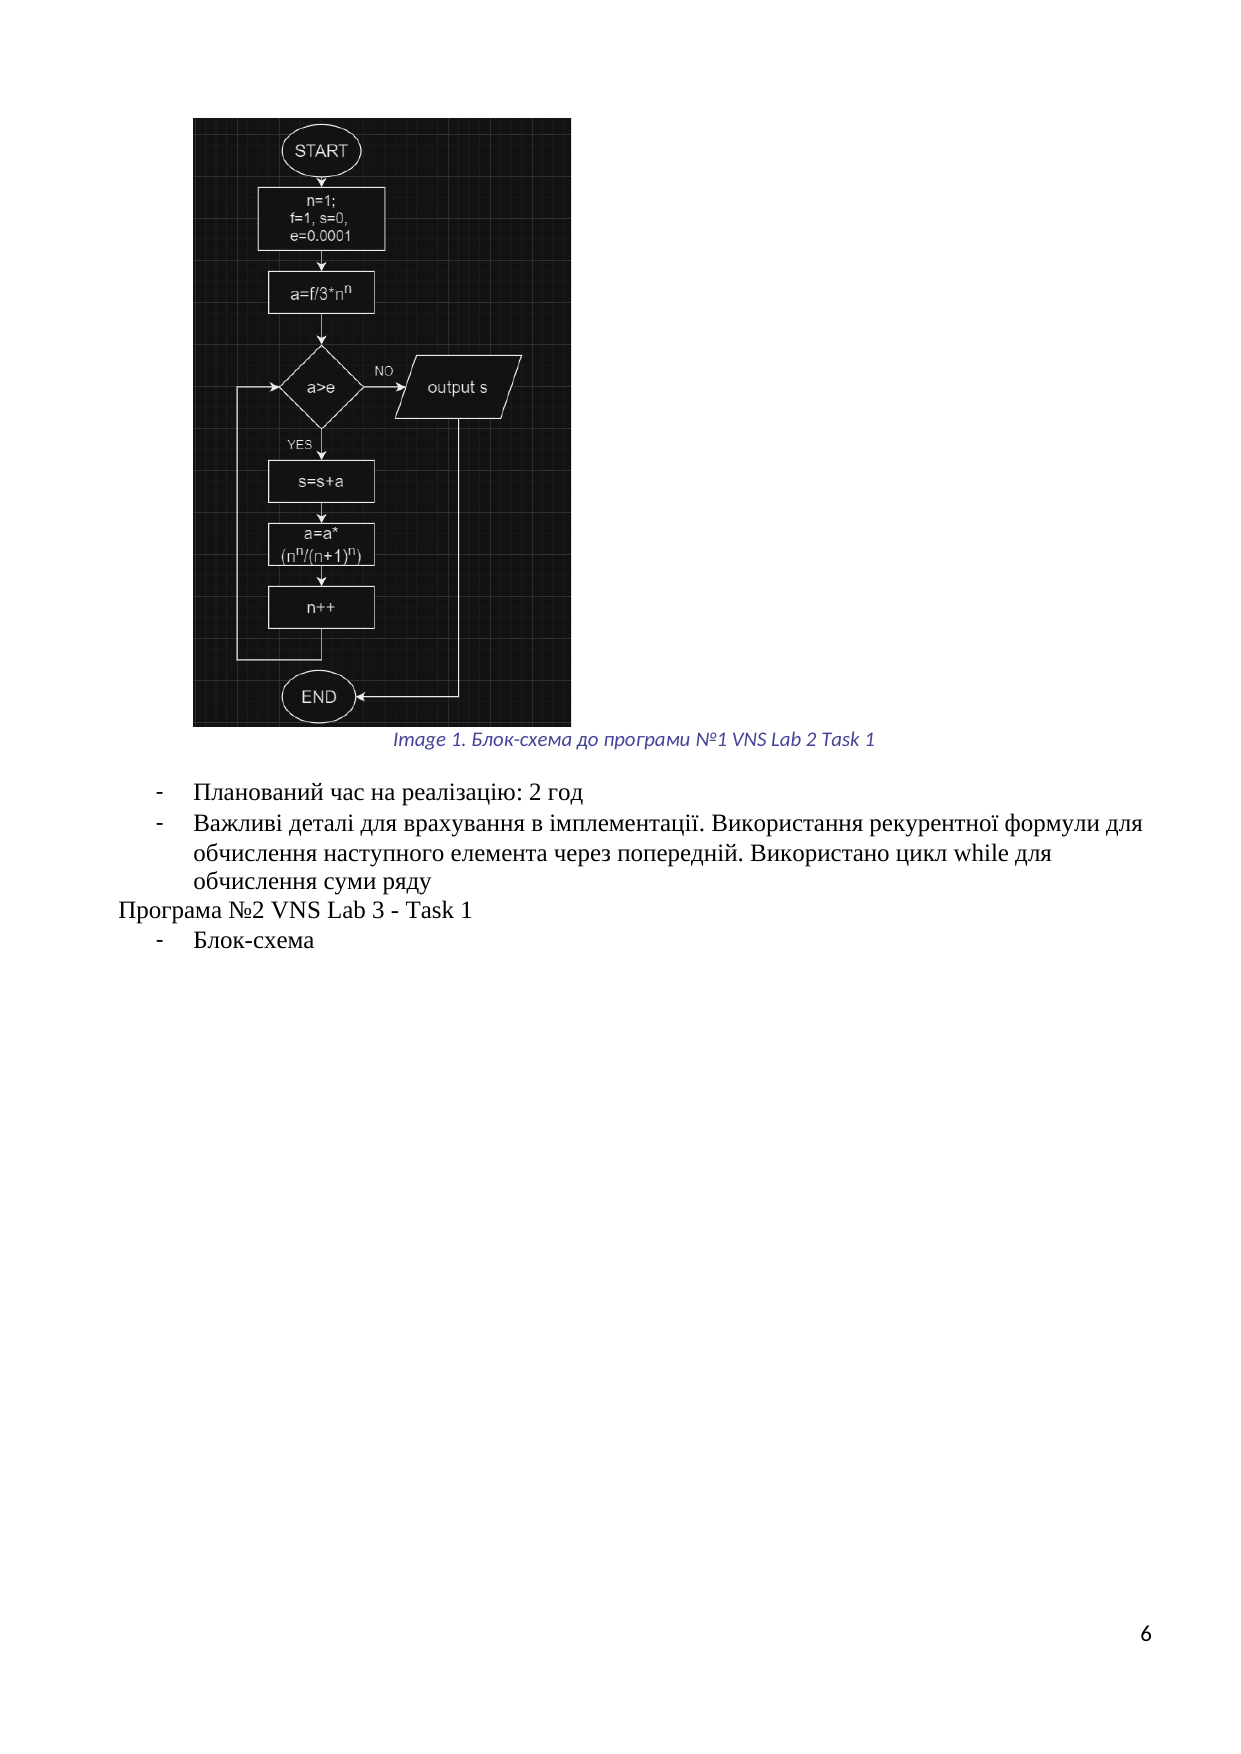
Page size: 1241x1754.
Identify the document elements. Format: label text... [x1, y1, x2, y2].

text Image 1. Блок-схема до програми №1 VNS Lab 2 Task 1 [118, 727, 1152, 752]
list Планований час на реалізацію: 2 год [156, 777, 1152, 807]
list Важливі деталі для врахування в імплементації. Використання рекурентної формули для обчислення наступного елемента через попередній. Використано цикл while для обчислення суми ряду [156, 807, 1152, 895]
picture [193, 118, 572, 727]
text Програма №2 VNS Lab 3 - Task 1 [118, 895, 1152, 924]
list Блок-схема [156, 924, 1152, 954]
